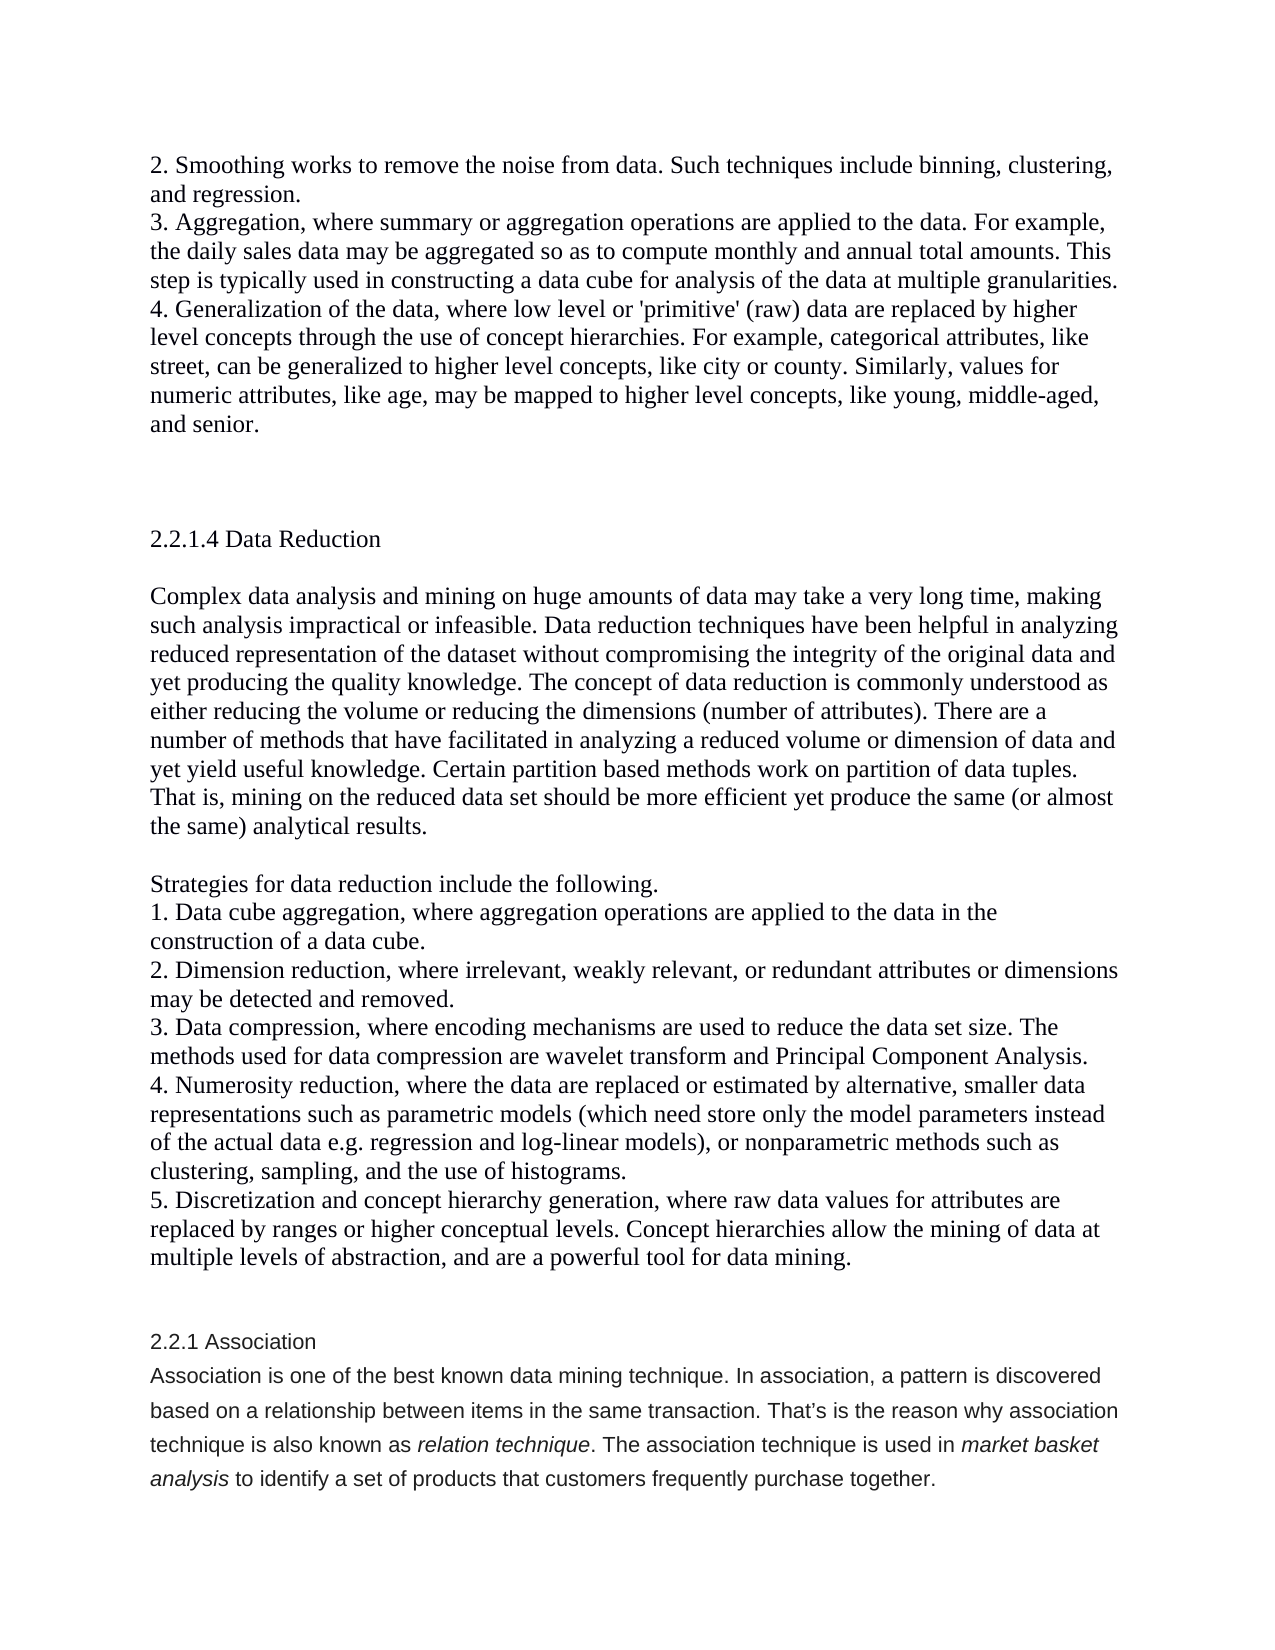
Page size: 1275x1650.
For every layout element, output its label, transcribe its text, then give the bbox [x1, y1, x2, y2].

text 4. Generalization of the data, where low level or 'primitive' (raw) data are replaced by higher level concepts through the use of concept hierarchies. For example, categorical attributes, like street, can be generalized to higher level concepts, like city or county. Similarly, values for numeric attributes, like age, may be mapped to higher level concepts, like young, middle-aged, and senior. [150, 294, 1125, 437]
text Complex data analysis and mining on huge amounts of data may take a very long time, making such analysis impractical or infeasible. Data reduction techniques have been helpful in analyzing reduced representation of the dataset without compromising the integrity of the original data and yet producing the quality knowledge. The concept of data reduction is commonly understood as either reducing the volume or reducing the dimensions (number of attributes). There are a number of methods that have facilitated in analyzing a reduced volume or dimension of data and yet yield useful knowledge. Certain partition based methods work on partition of data tuples. That is, mining on the reduced data set should be more efficient yet produce the same (or almost the same) analytical results. [150, 581, 1125, 840]
text 3. Data compression, where encoding mechanisms are used to reduce the data set size. The methods used for data compression are wavelet transform and Principal Component Analysis. [150, 1012, 1125, 1070]
text 5. Discretization and concept hierarchy generation, where raw data values for attributes are replaced by ranges or higher conceptual levels. Concept hierarchies allow the mining of data at multiple levels of abstraction, and are a powerful tool for data mining. [150, 1185, 1125, 1271]
text Association is one of the best known data mining technique. In association, a pattern is discovered based on a relationship between items in the same transaction. That’s is the reason why association technique is also known as relation technique. The association technique is used in market basket analysis to identify a set of products that customers frequently purchase together. [150, 1354, 1125, 1491]
text Strategies for data reduction include the following. [150, 869, 1125, 897]
text 3. Aggregation, where summary or aggregation operations are applied to the data. For example, the daily sales data may be aggregated so as to compute monthly and annual total amounts. This step is typically used in constructing a data cube for analysis of the data at multiple granularities. [150, 207, 1125, 294]
text 1. Data cube aggregation, where aggregation operations are applied to the data in the construction of a data cube. [150, 897, 1125, 955]
text 2. Dimension reduction, where irrelevant, weakly relevant, or redundant attributes or dimensions may be detected and removed. [150, 955, 1125, 1012]
text 2.2.1.4 Data Reduction [150, 524, 1125, 552]
text 2. Smoothing works to remove the noise from data. Such techniques include binning, clustering, and regression. [150, 150, 1125, 207]
text 4. Numerosity reduction, where the data are replaced or estimated by alternative, smaller data representations such as parametric models (which need store only the model parameters instead of the actual data e.g. regression and log-linear models), or nonparametric methods such as clustering, sampling, and the use of histograms. [150, 1070, 1125, 1185]
text 2.2.1 Association [150, 1329, 1125, 1354]
